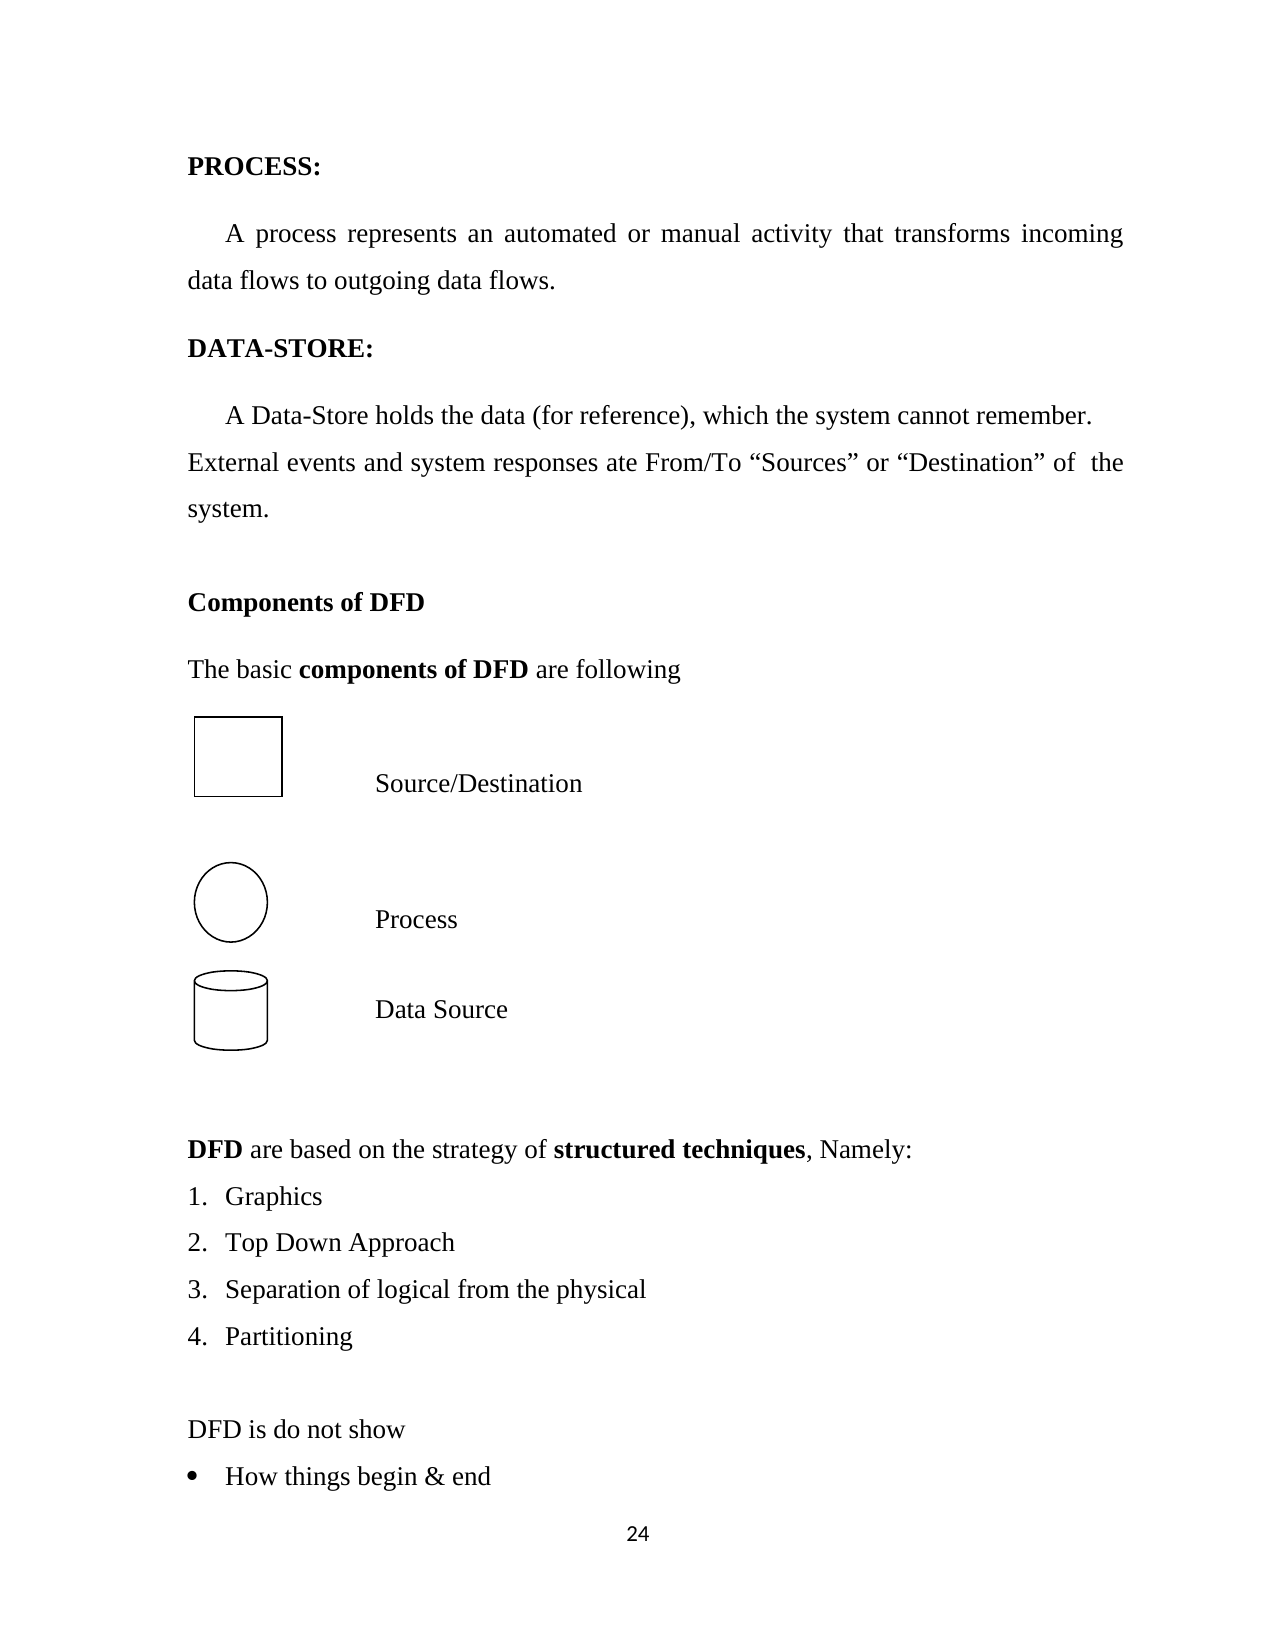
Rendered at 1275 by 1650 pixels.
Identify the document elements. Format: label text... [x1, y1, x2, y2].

text External events and system responses ate From/To “Sources” or “Destination” of the system. [187, 446, 1125, 524]
list Top Down Approach [187, 1226, 1125, 1257]
text DFD is do not show [187, 1413, 1125, 1444]
text A Data-Store holds the data (for reference), which the system cannot remember. [187, 399, 1125, 430]
list How things begin & end [187, 1460, 1125, 1491]
text PROCESS: [150, 150, 1125, 181]
text Components of DFD [187, 586, 1125, 617]
text A process represents an automated or manual activity that transforms incoming data flows to outgoing data flows. [187, 217, 1125, 295]
list Partitioning [187, 1320, 1125, 1351]
list Graphics [187, 1180, 1125, 1211]
list Separation of logical from the physical [187, 1273, 1125, 1304]
text DFD are based on the strategy of structured techniques, Namely: [187, 1133, 1125, 1164]
text Source/Destination [300, 767, 1125, 799]
text DATA-STORE: [187, 332, 1125, 363]
text The basic components of DFD are following [187, 653, 1125, 684]
text Data Source [337, 993, 1125, 1024]
text Process [300, 903, 1125, 934]
